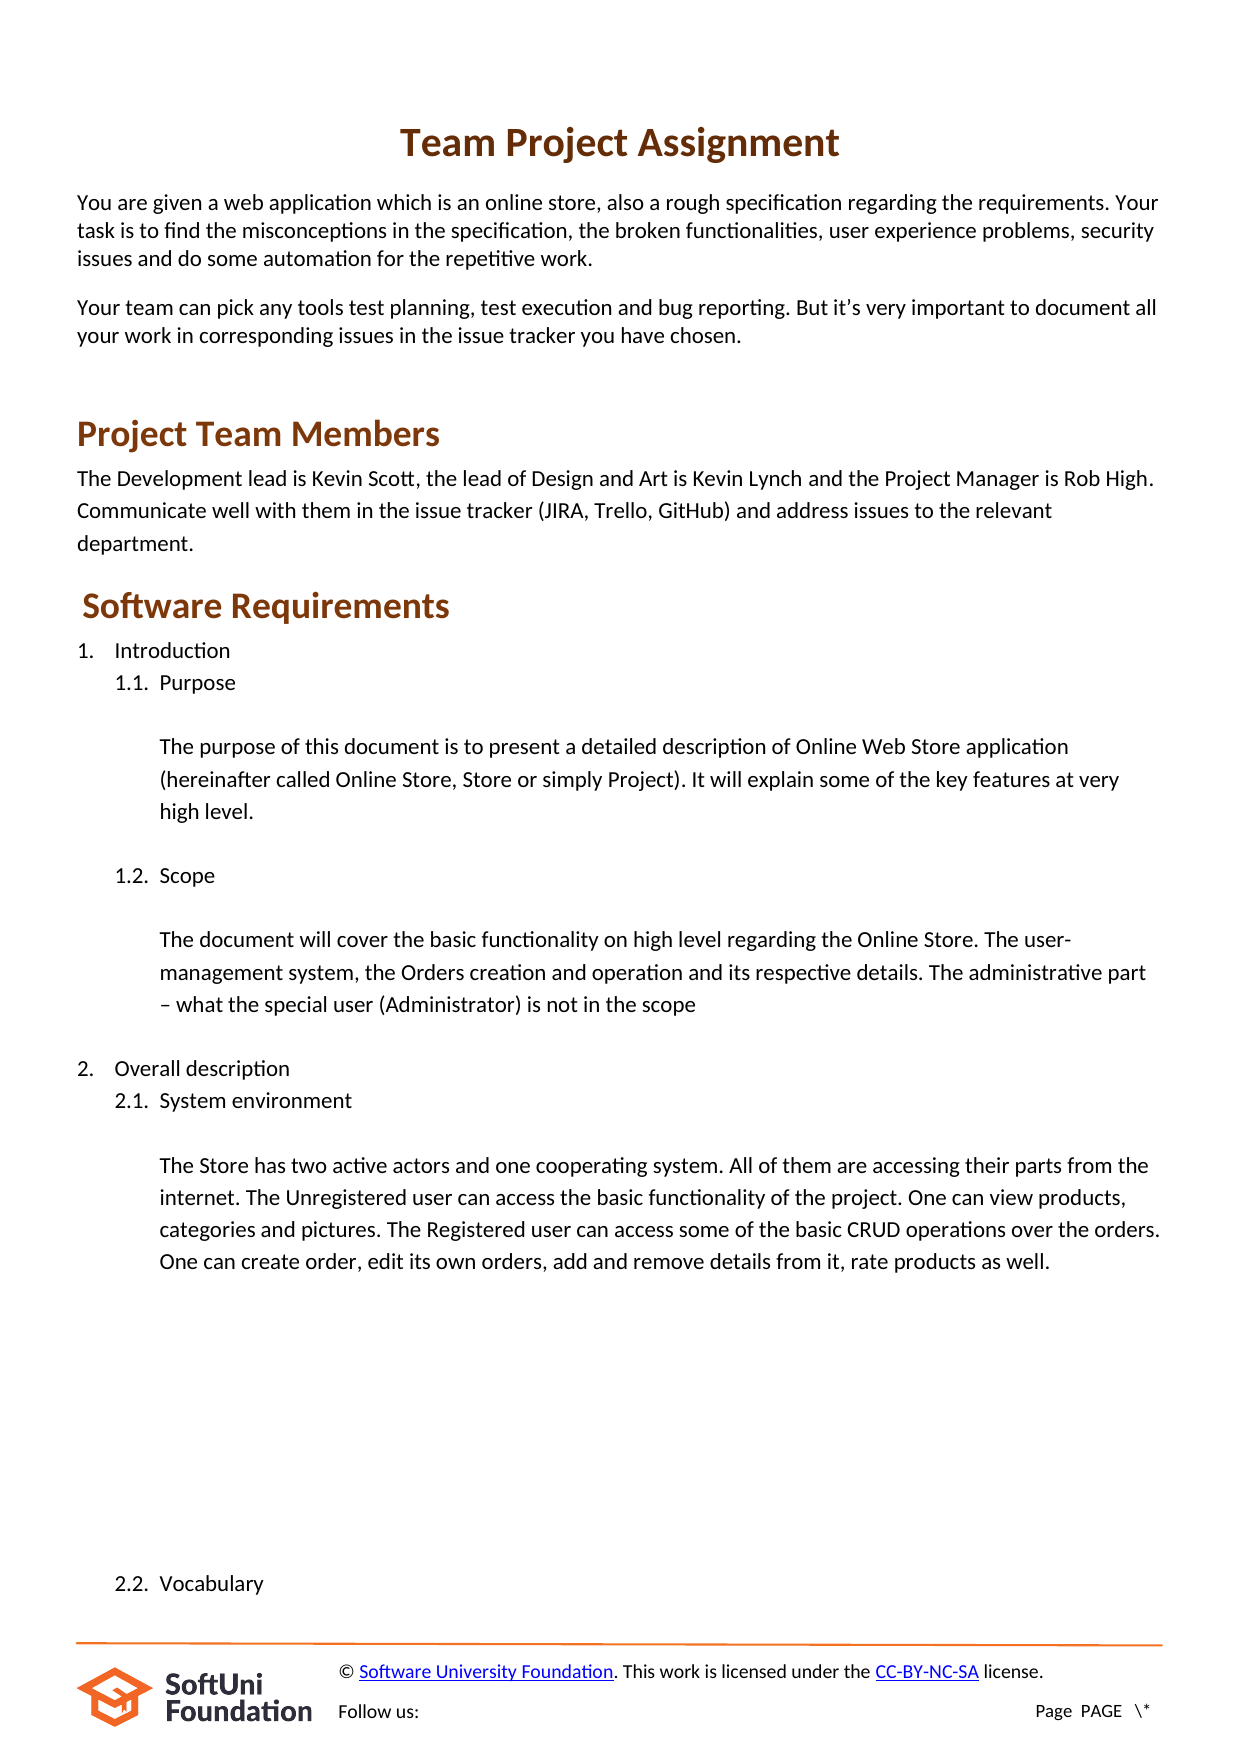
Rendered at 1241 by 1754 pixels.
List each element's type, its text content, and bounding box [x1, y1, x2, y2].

picture [76, 1667, 312, 1727]
list System environment The Store has two active actors and one cooperating system. All of them are accessing their parts from the internet. The Unregistered user can access the basic functionality of the project. One can view products, categories and pictures. The Registered user can access some of the basic CRUD operations over the orders. One can create order, edit its own orders, add and remove details from it, rate products as well. [114, 1087, 1163, 1565]
list Introduction [77, 636, 1163, 664]
subtitle Software Requirements [77, 582, 1163, 628]
list Overall description [77, 1054, 1163, 1082]
subtitle Team Project Assignment [77, 116, 1163, 167]
subtitle You are given a web application which is an online store, also a rough specification regarding the requirements. Your task is to find the misconceptions in the specification, the broken functionalities, user experience problems, security issues and do some automation for the repetitive work. [77, 188, 1163, 272]
subtitle Your team can pick any tools test planning, test execution and bug reporting. But it’s very important to document all your work in corresponding issues in the issue tracker you have chosen. [77, 293, 1163, 349]
subtitle Project Team Members [77, 410, 1163, 456]
list Scope The document will cover the basic functionality on high level regarding the Online Store. The user-management system, the Orders creation and operation and its respective details. The administrative part – what the special user (Administrator) is not in the scope [114, 861, 1163, 1050]
list Vocabulary [114, 1569, 1163, 1597]
list Purpose The purpose of this document is to present a detailed description of Online Web Store application (hereinafter called Online Store, Store or simply Project). It will explain some of the key features at very high level. [114, 668, 1163, 857]
text The Development lead is Kevin Scott​, the lead of Design and Art is Kevin Lynch​ and the Project Manager is Rob High​. Communicate well with them in the issue tracker (JIRA, Trello, GitHub) and address issues to the relevant department. [77, 464, 1163, 557]
